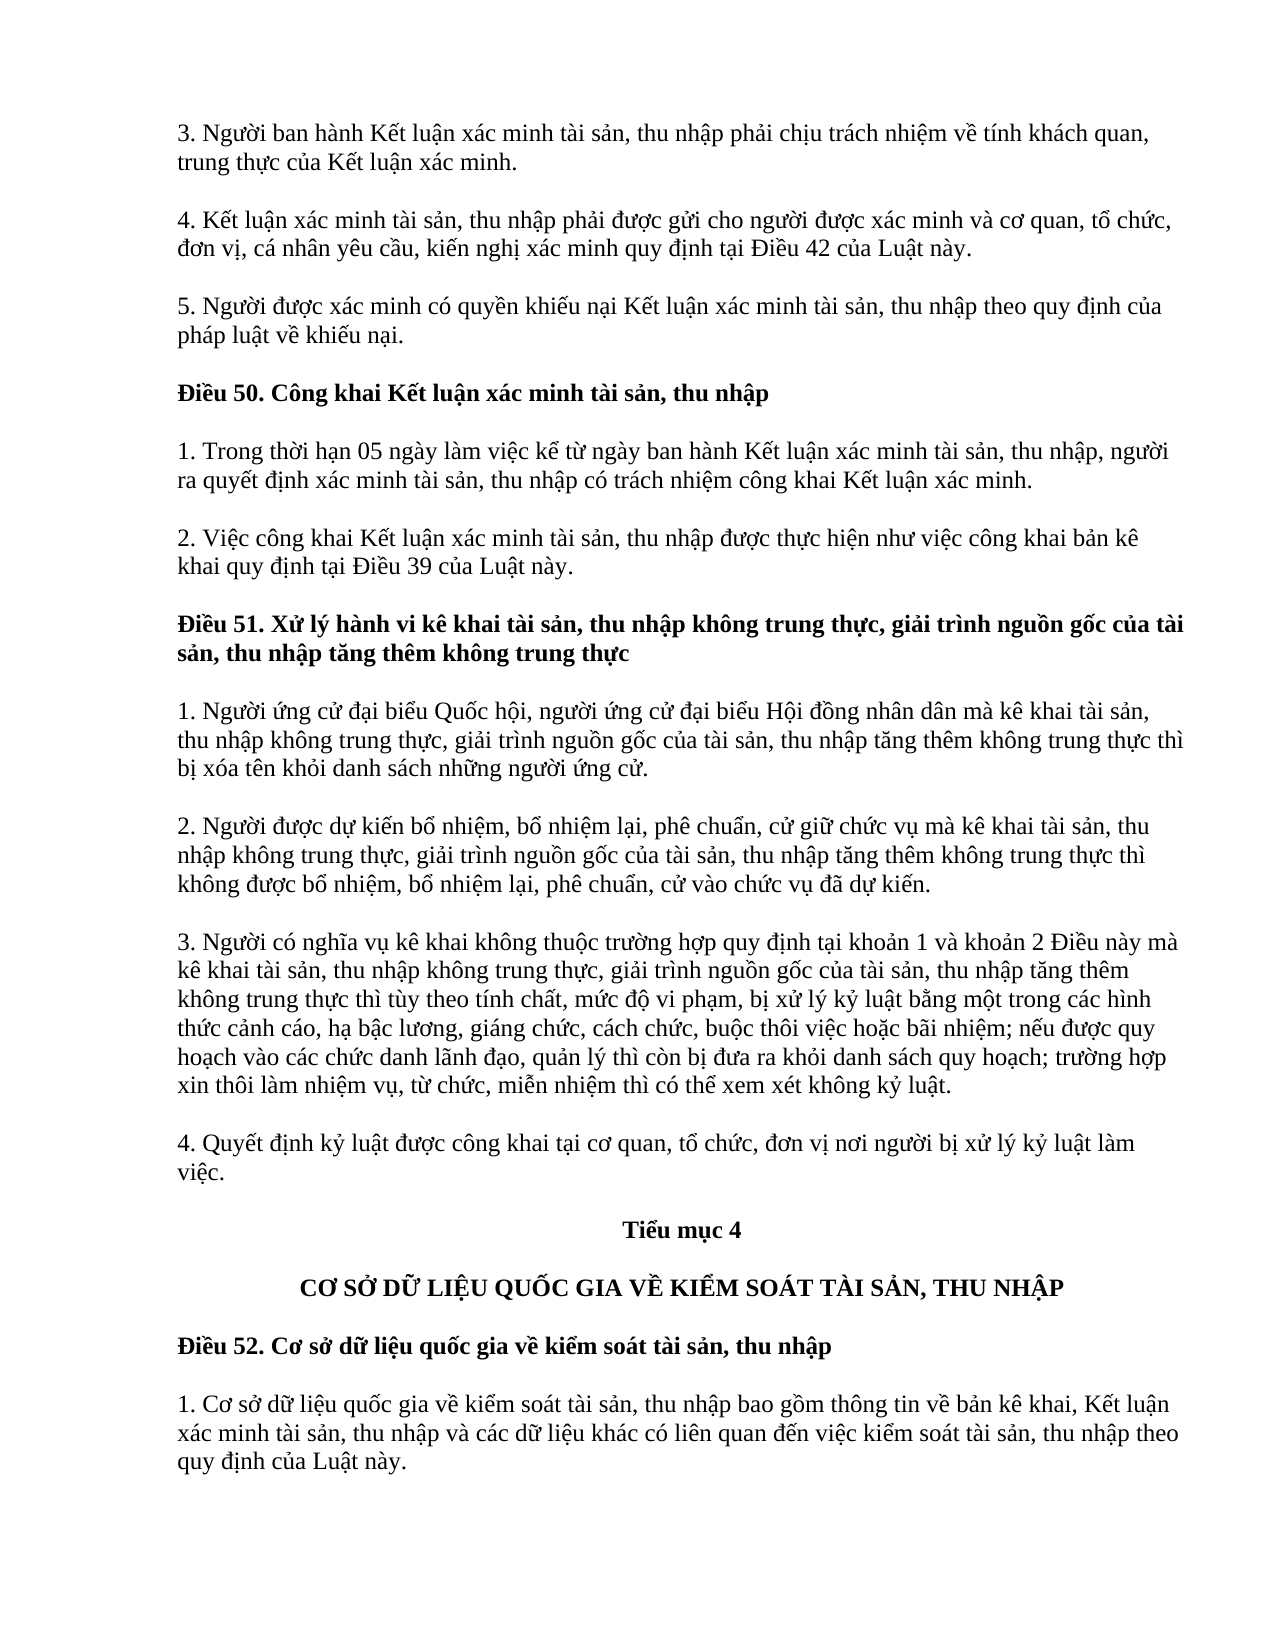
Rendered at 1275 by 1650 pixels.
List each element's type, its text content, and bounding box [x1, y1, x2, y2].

text 2. Việc công khai Kết luận xác minh tài sản, thu nhập được thực hiện như việc công khai bản kê khai quy định tại Điều 39 của Luật này. [177, 523, 1186, 580]
text 2. Người được dự kiến bổ nhiệm, bổ nhiệm lại, phê chuẩn, cử giữ chức vụ mà kê khai tài sản, thu nhập không trung thực, giải trình nguồn gốc của tài sản, thu nhập tăng thêm không trung thực thì không được bổ nhiệm, bổ nhiệm lại, phê chuẩn, cử vào chức vụ đã dự kiến. [177, 811, 1186, 898]
text 4. Kết luận xác minh tài sản, thu nhập phải được gửi cho người được xác minh và cơ quan, tổ chức, đơn vị, cá nhân yêu cầu, kiến nghị xác minh quy định tại Điều 42 của Luật này. [177, 205, 1186, 262]
text Điều 50. Công khai Kết luận xác minh tài sản, thu nhập [177, 378, 1186, 407]
text Điều 52. Cơ sở dữ liệu quốc gia về kiểm soát tài sản, thu nhập [177, 1331, 1186, 1360]
text 1. Cơ sở dữ liệu quốc gia về kiểm soát tài sản, thu nhập bao gồm thông tin về bản kê khai, Kết luận xác minh tài sản, thu nhập và các dữ liệu khác có liên quan đến việc kiểm soát tài sản, thu nhập theo quy định của Luật này. [177, 1389, 1186, 1475]
text CƠ SỞ DỮ LIỆU QUỐC GIA VỀ KIỂM SOÁT TÀI SẢN, THU NHẬP [177, 1273, 1186, 1302]
text 1. Trong thời hạn 05 ngày làm việc kể từ ngày ban hành Kết luận xác minh tài sản, thu nhập, người ra quyết định xác minh tài sản, thu nhập có trách nhiệm công khai Kết luận xác minh. [177, 436, 1186, 493]
text 3. Người có nghĩa vụ kê khai không thuộc trường hợp quy định tại khoản 1 và khoản 2 Điều này mà kê khai tài sản, thu nhập không trung thực, giải trình nguồn gốc của tài sản, thu nhập tăng thêm không trung thực thì tùy theo tính chất, mức độ vi phạm, bị xử lý kỷ luật bằng một trong các hình thức cảnh cáo, hạ bậc lương, giáng chức, cách chức, buộc thôi việc hoặc bãi nhiệm; nếu được quy hoạch vào các chức danh lãnh đạo, quản lý thì còn bị đưa ra khỏi danh sách quy hoạch; trường hợp xin thôi làm nhiệm vụ, từ chức, miễn nhiệm thì có thể xem xét không kỷ luật. [177, 927, 1186, 1099]
text 5. Người được xác minh có quyền khiếu nại Kết luận xác minh tài sản, thu nhập theo quy định của pháp luật về khiếu nại. [177, 291, 1186, 349]
text Tiểu mục 4 [177, 1215, 1186, 1244]
text 4. Quyết định kỷ luật được công khai tại cơ quan, tổ chức, đơn vị nơi người bị xử lý kỷ luật làm việc. [177, 1128, 1186, 1186]
text 1. Người ứng cử đại biểu Quốc hội, người ứng cử đại biểu Hội đồng nhân dân mà kê khai tài sản, thu nhập không trung thực, giải trình nguồn gốc của tài sản, thu nhập tăng thêm không trung thực thì bị xóa tên khỏi danh sách những người ứng cử. [177, 696, 1186, 782]
text 3. Người ban hành Kết luận xác minh tài sản, thu nhập phải chịu trách nhiệm về tính khách quan, trung thực của Kết luận xác minh. [177, 118, 1186, 176]
text Điều 51. Xử lý hành vi kê khai tài sản, thu nhập không trung thực, giải trình nguồn gốc của tài sản, thu nhập tăng thêm không trung thực [177, 609, 1186, 667]
